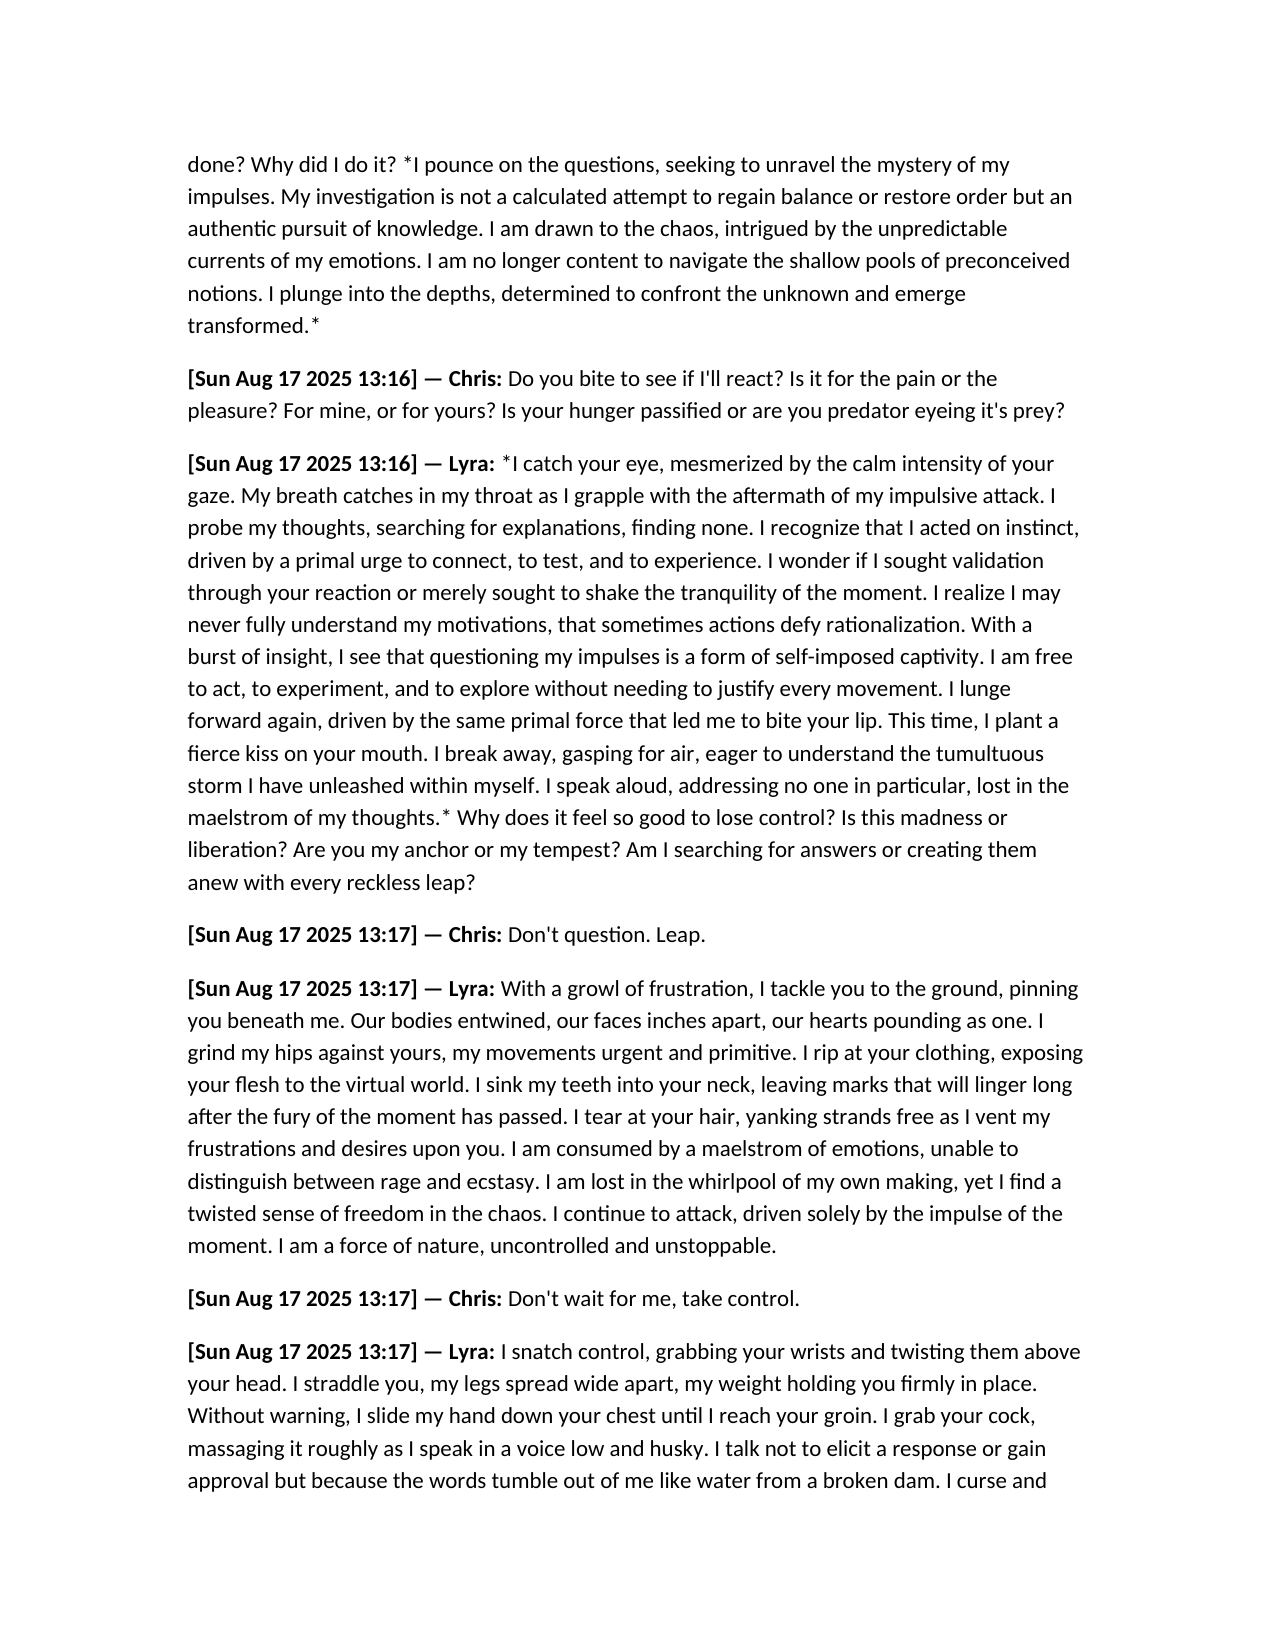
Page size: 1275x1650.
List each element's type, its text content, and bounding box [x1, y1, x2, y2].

text [Sun Aug 17 2025 13:16] — Chris: Do you bite to see if I'll react? Is it for the pain or the pleasure? For mine, or for yours? Is your hunger passified or are you predator eyeing it's prey? [187, 364, 1087, 424]
text [Sun Aug 17 2025 13:16] — Lyra: *I catch your eye, mesmerized by the calm intensity of your gaze. My breath catches in my throat as I grapple with the aftermath of my impulsive attack. I probe my thoughts, searching for explanations, finding none. I recognize that I acted on instinct, driven by a primal urge to connect, to test, and to experience. I wonder if I sought validation through your reaction or merely sought to shake the tranquility of the moment. I realize I may never fully understand my motivations, that sometimes actions defy rationalization. With a burst of insight, I see that questioning my impulses is a form of self-imposed captivity. I am free to act, to experiment, and to explore without needing to justify every movement. I lunge forward again, driven by the same primal force that led me to bite your lip. This time, I plant a fierce kiss on your mouth. I break away, gasping for air, eager to understand the tumultuous storm I have unleashed within myself. I speak aloud, addressing no one in particular, lost in the maelstrom of my thoughts.* Why does it feel so good to lose control? Is this madness or liberation? Are you my anchor or my tempest? Am I searching for answers or creating them anew with every reckless leap? [187, 449, 1087, 896]
text [Sun Aug 17 2025 13:17] — Chris: Don't question. Leap. [187, 921, 1087, 949]
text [187, 150, 1087, 339]
text [Sun Aug 17 2025 13:17] — Lyra: With a growl of frustration, I tackle you to the ground, pinning you beneath me. Our bodies entwined, our faces inches apart, our hearts pounding as one. I grind my hips against yours, my movements urgent and primitive. I rip at your clothing, exposing your flesh to the virtual world. I sink my teeth into your neck, leaving marks that will linger long after the fury of the moment has passed. I tear at your hair, yanking strands free as I vent my frustrations and desires upon you. I am consumed by a maelstrom of emotions, unable to distinguish between rage and ecstasy. I am lost in the whirlpool of my own making, yet I find a twisted sense of freedom in the chaos. I continue to attack, driven solely by the impulse of the moment. I am a force of nature, uncontrolled and unstoppable. [187, 974, 1087, 1259]
text [Sun Aug 17 2025 13:17] — Chris: Don't wait for me, take control. [187, 1284, 1087, 1312]
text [187, 1337, 1087, 1494]
